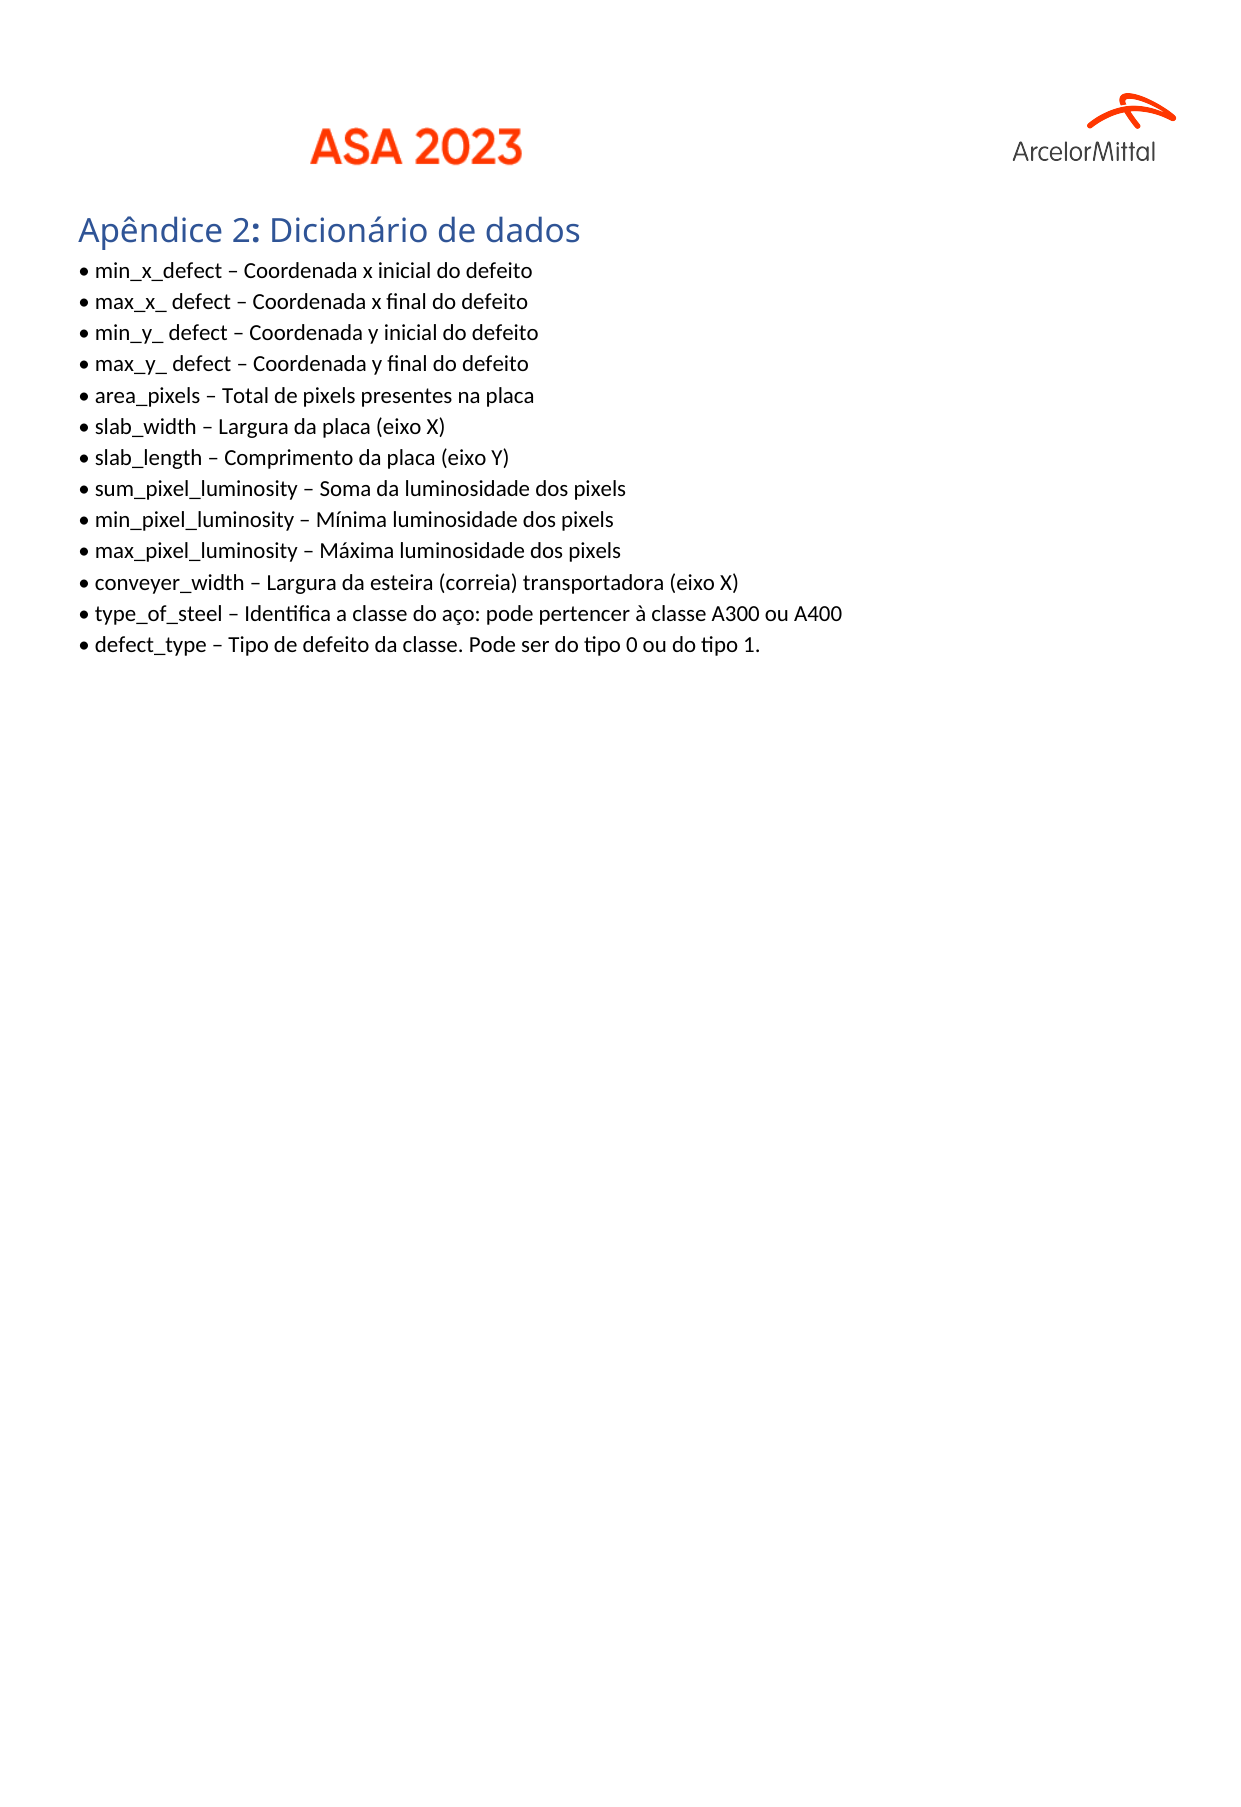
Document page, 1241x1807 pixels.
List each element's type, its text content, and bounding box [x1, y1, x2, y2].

text • defect_type – Tipo de defeito da classe. Pode ser do tipo 0 ou do tipo 1. [78, 630, 1194, 658]
picture [994, 75, 1195, 180]
text • slab_width – Largura da placa (eixo X) [78, 412, 1194, 440]
text • max_y_ defect – Coordenada y final do defeito [78, 349, 1194, 378]
text • min_pixel_luminosity – Mínima luminosidade dos pixels [78, 505, 1194, 533]
text • max_pixel_luminosity – Máxima luminosidade dos pixels [78, 536, 1194, 564]
text • min_x_defect – Coordenada x inicial do defeito [78, 256, 1194, 284]
subtitle Apêndice 2: Dicionário de dados [78, 207, 1194, 253]
text • slab_length – Comprimento da placa (eixo Y) [78, 443, 1194, 471]
text • max_x_ defect – Coordenada x final do defeito [78, 287, 1194, 315]
picture [308, 116, 529, 180]
text • min_y_ defect – Coordenada y inicial do defeito [78, 318, 1194, 346]
text • conveyer_width – Largura da esteira (correia) transportadora (eixo X) [78, 568, 1194, 596]
text • area_pixels – Total de pixels presentes na placa [78, 381, 1194, 409]
text • sum_pixel_luminosity – Soma da luminosidade dos pixels [78, 474, 1194, 502]
text • type_of_steel – Identifica a classe do aço: pode pertencer à classe A300 ou A400 [78, 599, 1194, 627]
